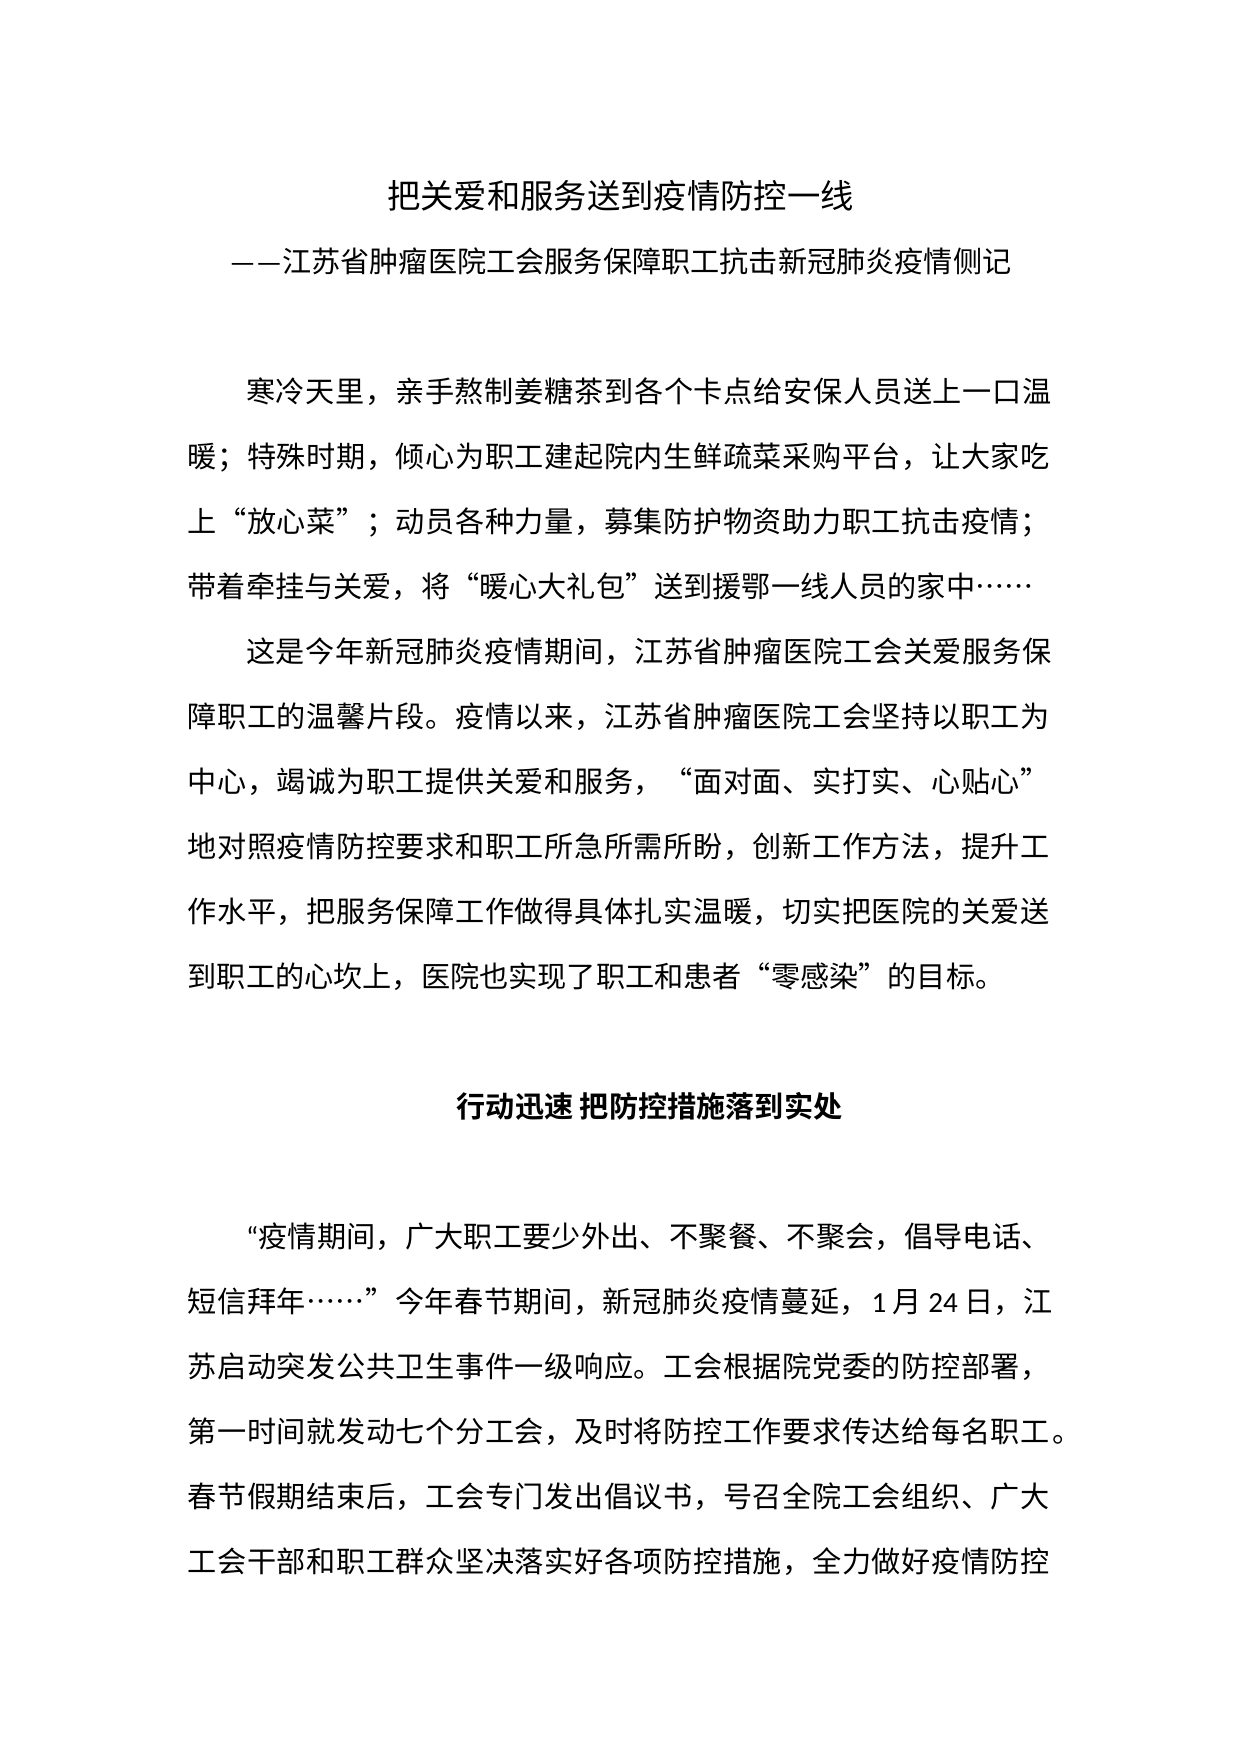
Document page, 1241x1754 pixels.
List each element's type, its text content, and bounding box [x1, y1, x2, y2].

text 行动迅速 把防控措施落到实处 [187, 1072, 1053, 1137]
text 寒冷天里，亲手熬制姜糖茶到各个卡点给安保人员送上一口温暖；特殊时期，倾心为职工建起院内生鲜疏菜采购平台，让大家吃上“放心菜”；动员各种力量，募集防护物资助力职工抗击疫情；带着牵挂与关爱，将“暖心大礼包”送到援鄂一线人员的家中…… [187, 357, 1053, 617]
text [187, 1202, 1053, 1592]
text ——江苏省肿瘤医院工会服务保障职工抗击新冠肺炎疫情侧记 [187, 227, 1053, 292]
text 这是今年新冠肺炎疫情期间，江苏省肿瘤医院工会关爱服务保障职工的温馨片段。疫情以来，江苏省肿瘤医院工会坚持以职工为中心，竭诚为职工提供关爱和服务，“面对面、实打实、心贴心”地对照疫情防控要求和职工所急所需所盼，创新工作方法，提升工作水平，把服务保障工作做得具体扎实温暖，切实把医院的关爱送到职工的心坎上，医院也实现了职工和患者“零感染”的目标。 [187, 617, 1053, 1007]
text 把关爱和服务送到疫情防控一线 [187, 162, 1053, 227]
